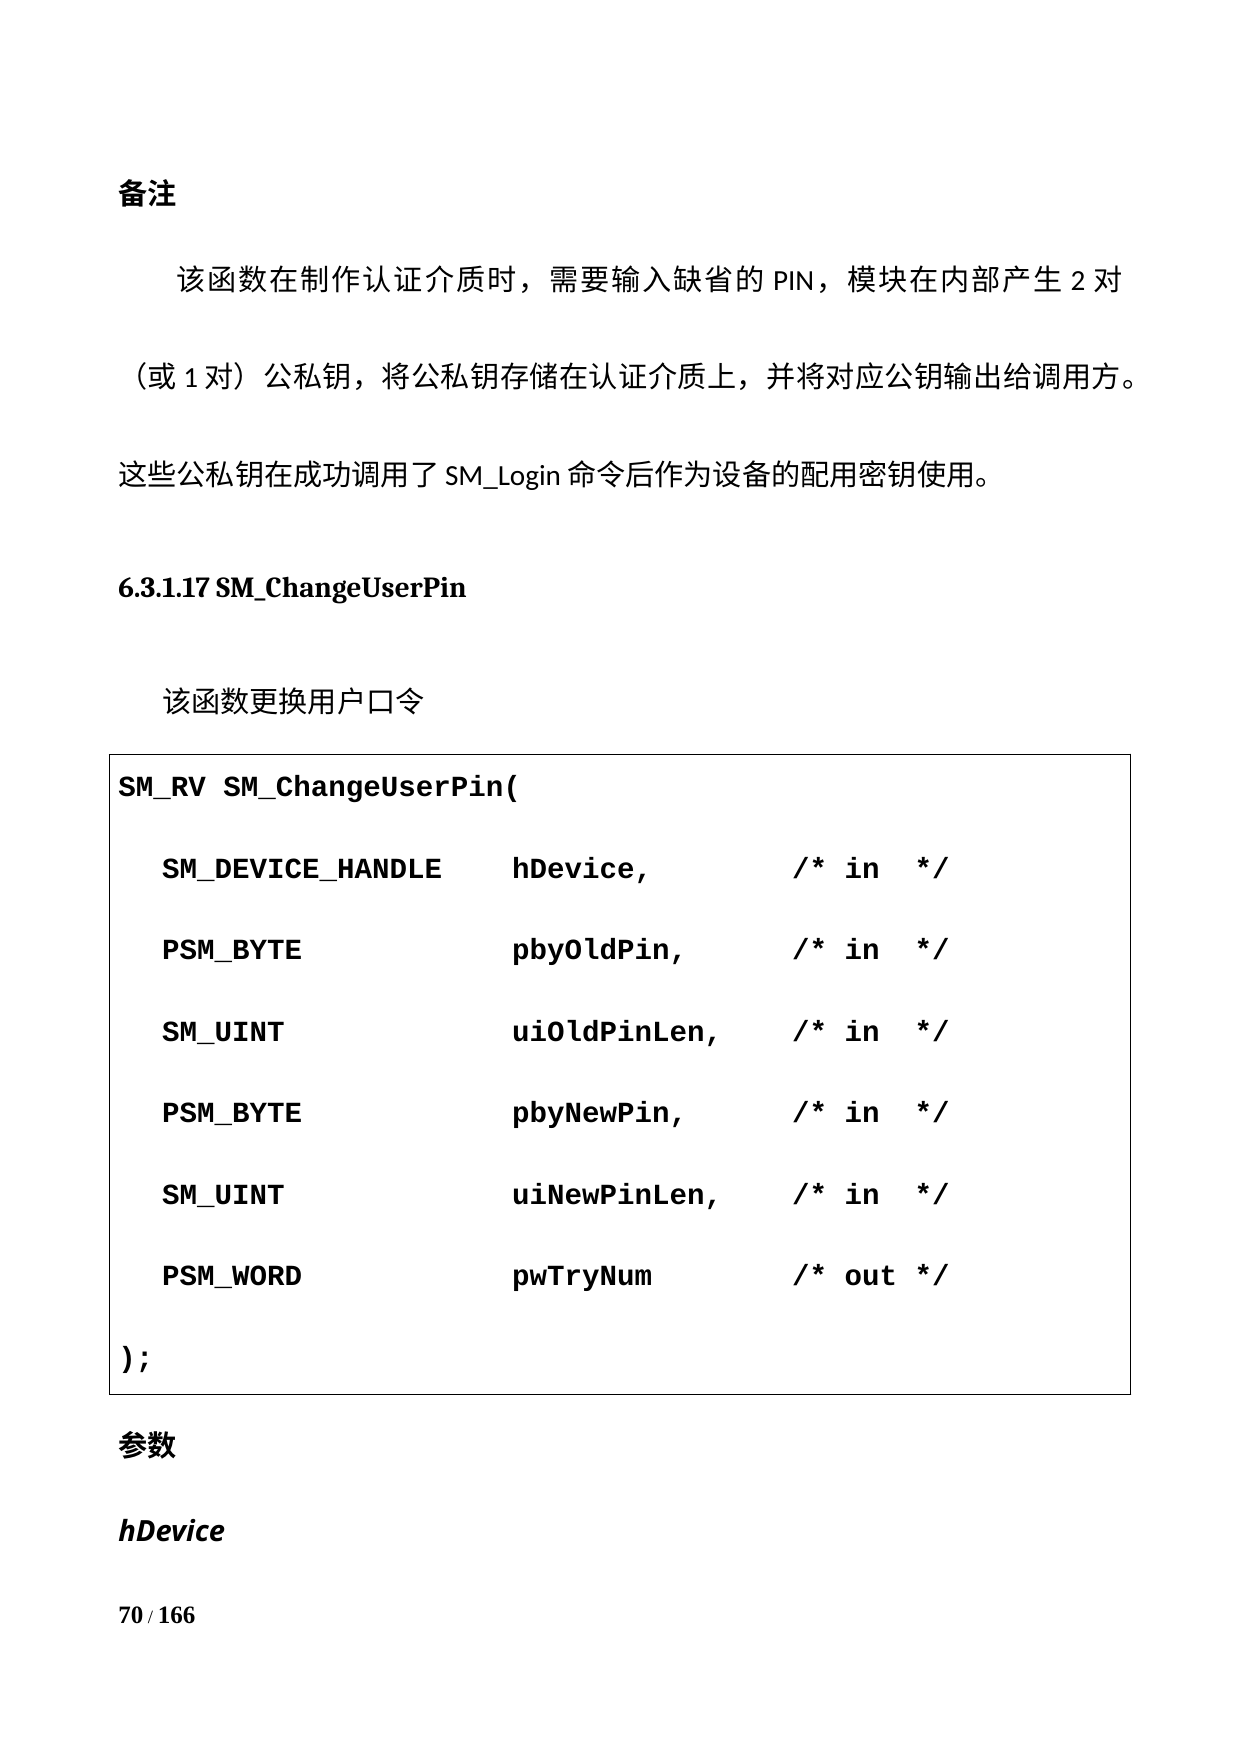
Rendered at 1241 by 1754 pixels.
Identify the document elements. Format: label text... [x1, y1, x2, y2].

text SM_UINT uiNewPinLen, /* in */ [110, 1161, 1130, 1229]
text SM_DEVICE_HANDLE hDevice, /* in */ [110, 835, 1130, 903]
text PSM_BYTE pbyOldPin, /* in */ [110, 916, 1130, 984]
subtitle 6.3.1.17 SM_ChangeUserPin [118, 555, 1122, 620]
text 备注 [118, 159, 1122, 224]
text 参数 [118, 1411, 1122, 1476]
text SM_UINT uiOldPinLen, /* in */ [110, 998, 1130, 1066]
text ); [110, 1324, 1130, 1394]
text 该函数更换用户口令 [118, 667, 1122, 732]
text hDevice [118, 1498, 1119, 1563]
text SM_RV SM_ChangeUserPin( [110, 755, 1130, 822]
text PSM_WORD pwTryNum /* out */ [110, 1242, 1130, 1310]
text 该函数在制作认证介质时，需要输入缺省的PIN，模块在内部产生2对（或1对）公私钥，将公私钥存储在认证介质上，并将对应公钥输出给调用方。这些公私钥在成功调用了SM_Login命令后作为设备的配用密钥使用。 [118, 245, 1122, 505]
text PSM_BYTE pbyNewPin, /* in */ [110, 1079, 1130, 1147]
